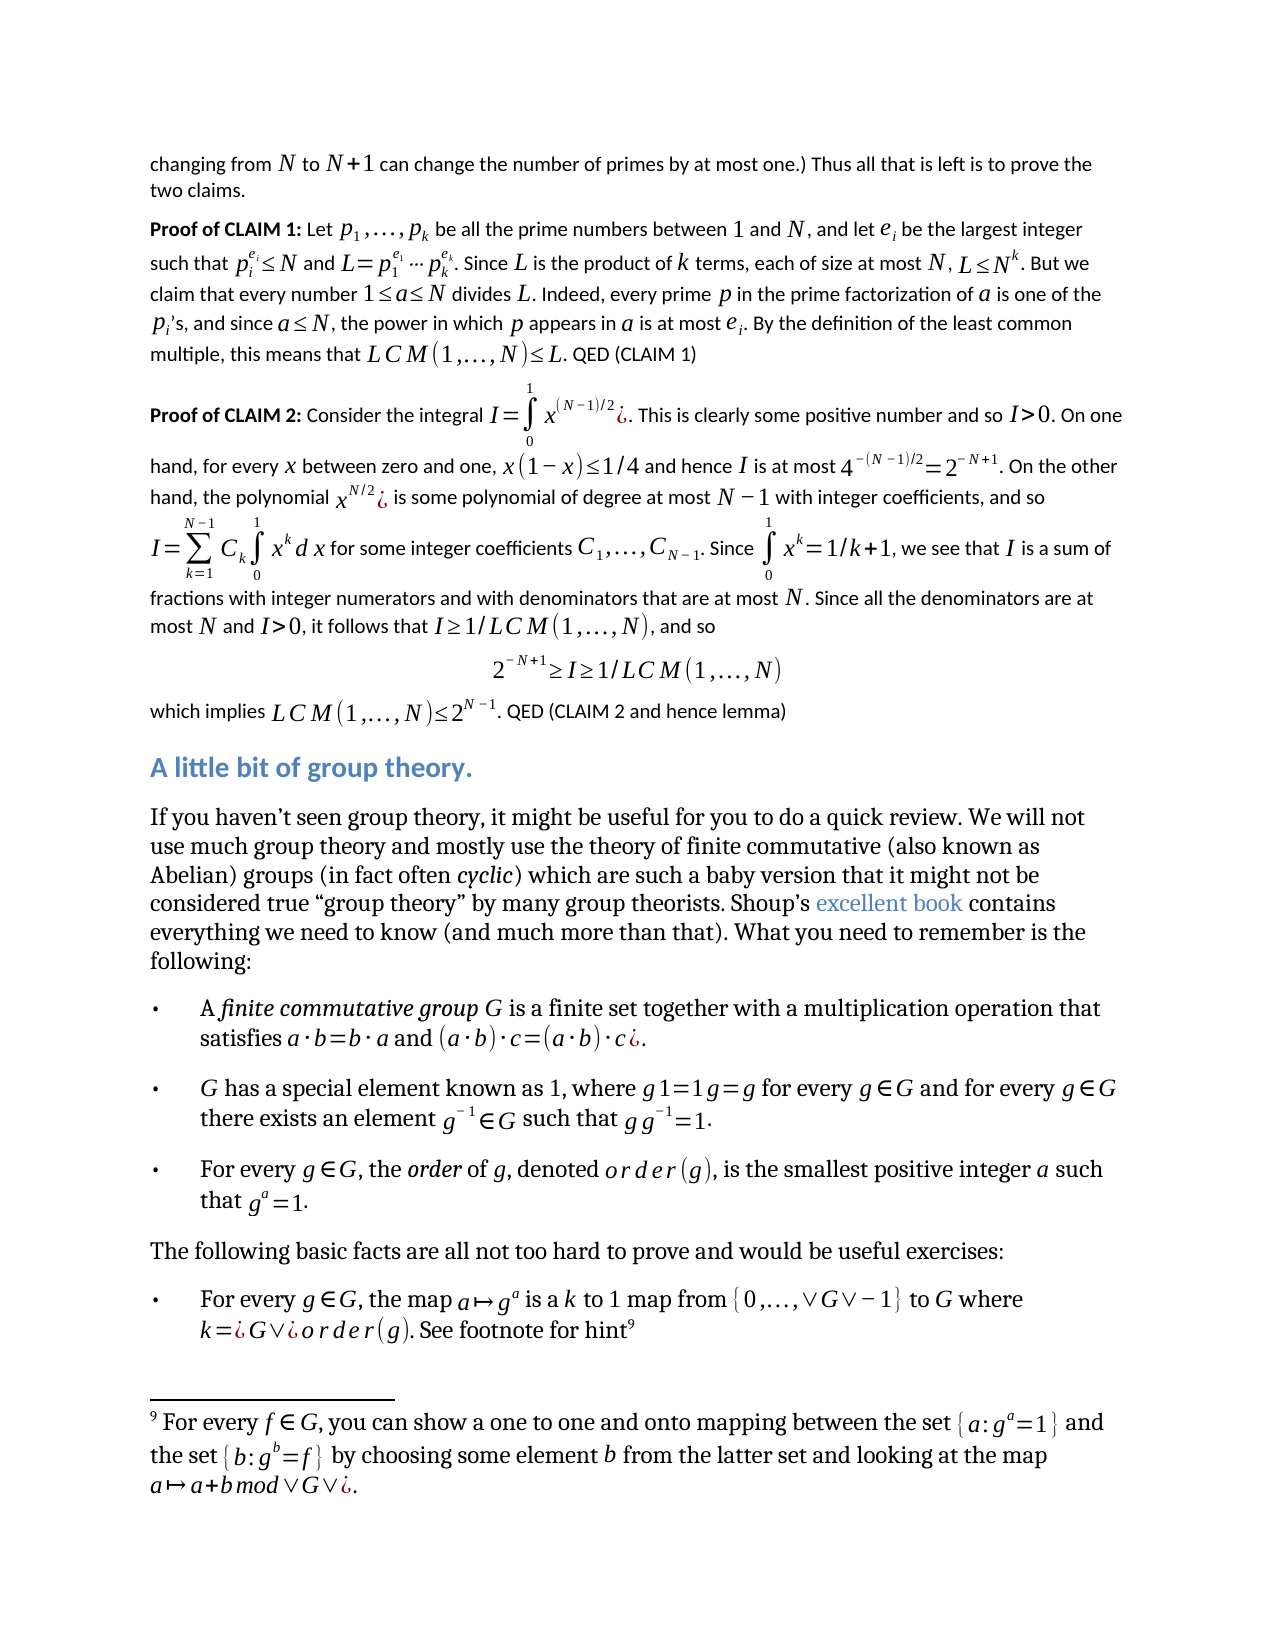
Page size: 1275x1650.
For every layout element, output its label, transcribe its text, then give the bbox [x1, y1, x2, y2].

text Proof of CLAIM 2: Consider the integral . This is clearly some positive number and so . On one hand, for every between zero and one, and hence is at most . On the other hand, the polynomial is some polynomial of degree at most with integer coefficients, and so for some integer coefficients . Since , we see that is a sum of fractions with integer numerators and with denominators that are at most . Since all the denominators are at most and , it follows that , and so [150, 379, 1125, 641]
subtitle A little bit of group theory. [150, 749, 1125, 784]
list For every , the order of , denoted , is the smallest positive integer such that . [150, 1155, 1125, 1216]
text which implies . QED (CLAIM 2 and hence lemma) [150, 695, 1125, 728]
text Proof of CLAIM 1: Let be all the prime numbers between and , and let be the largest integer such that and . Since is the product of terms, each of size at most , . But we claim that every number divides . Indeed, every prime in the prime factorization of is one of the ’s, and since , the power in which appears in is at most . By the definition of the least common multiple, this means that . QED (CLAIM 1) [150, 213, 1125, 369]
list has a special element known as , where for every and for every there exists an element such that . [150, 1074, 1125, 1134]
list For every , the map is a to map from to where . See footnote for hint [150, 1284, 1125, 1345]
text The following basic facts are all not too hard to prove and would be useful exercises: [150, 1237, 1125, 1265]
text If you haven’t seen group theory, it might be useful for you to do a quick review. We will not use much group theory and mostly use the theory of finite commutative (also known as Abelian) groups (in fact often cyclic) which are such a baby version that it might not be considered true “group theory” by many group theorists. Shoup’s excellent book contains everything we need to know (and much more than that). What you need to remember is the following: [150, 803, 1125, 976]
list A finite commutative group is a finite set together with a multiplication operation that satisfies and . [150, 994, 1125, 1053]
